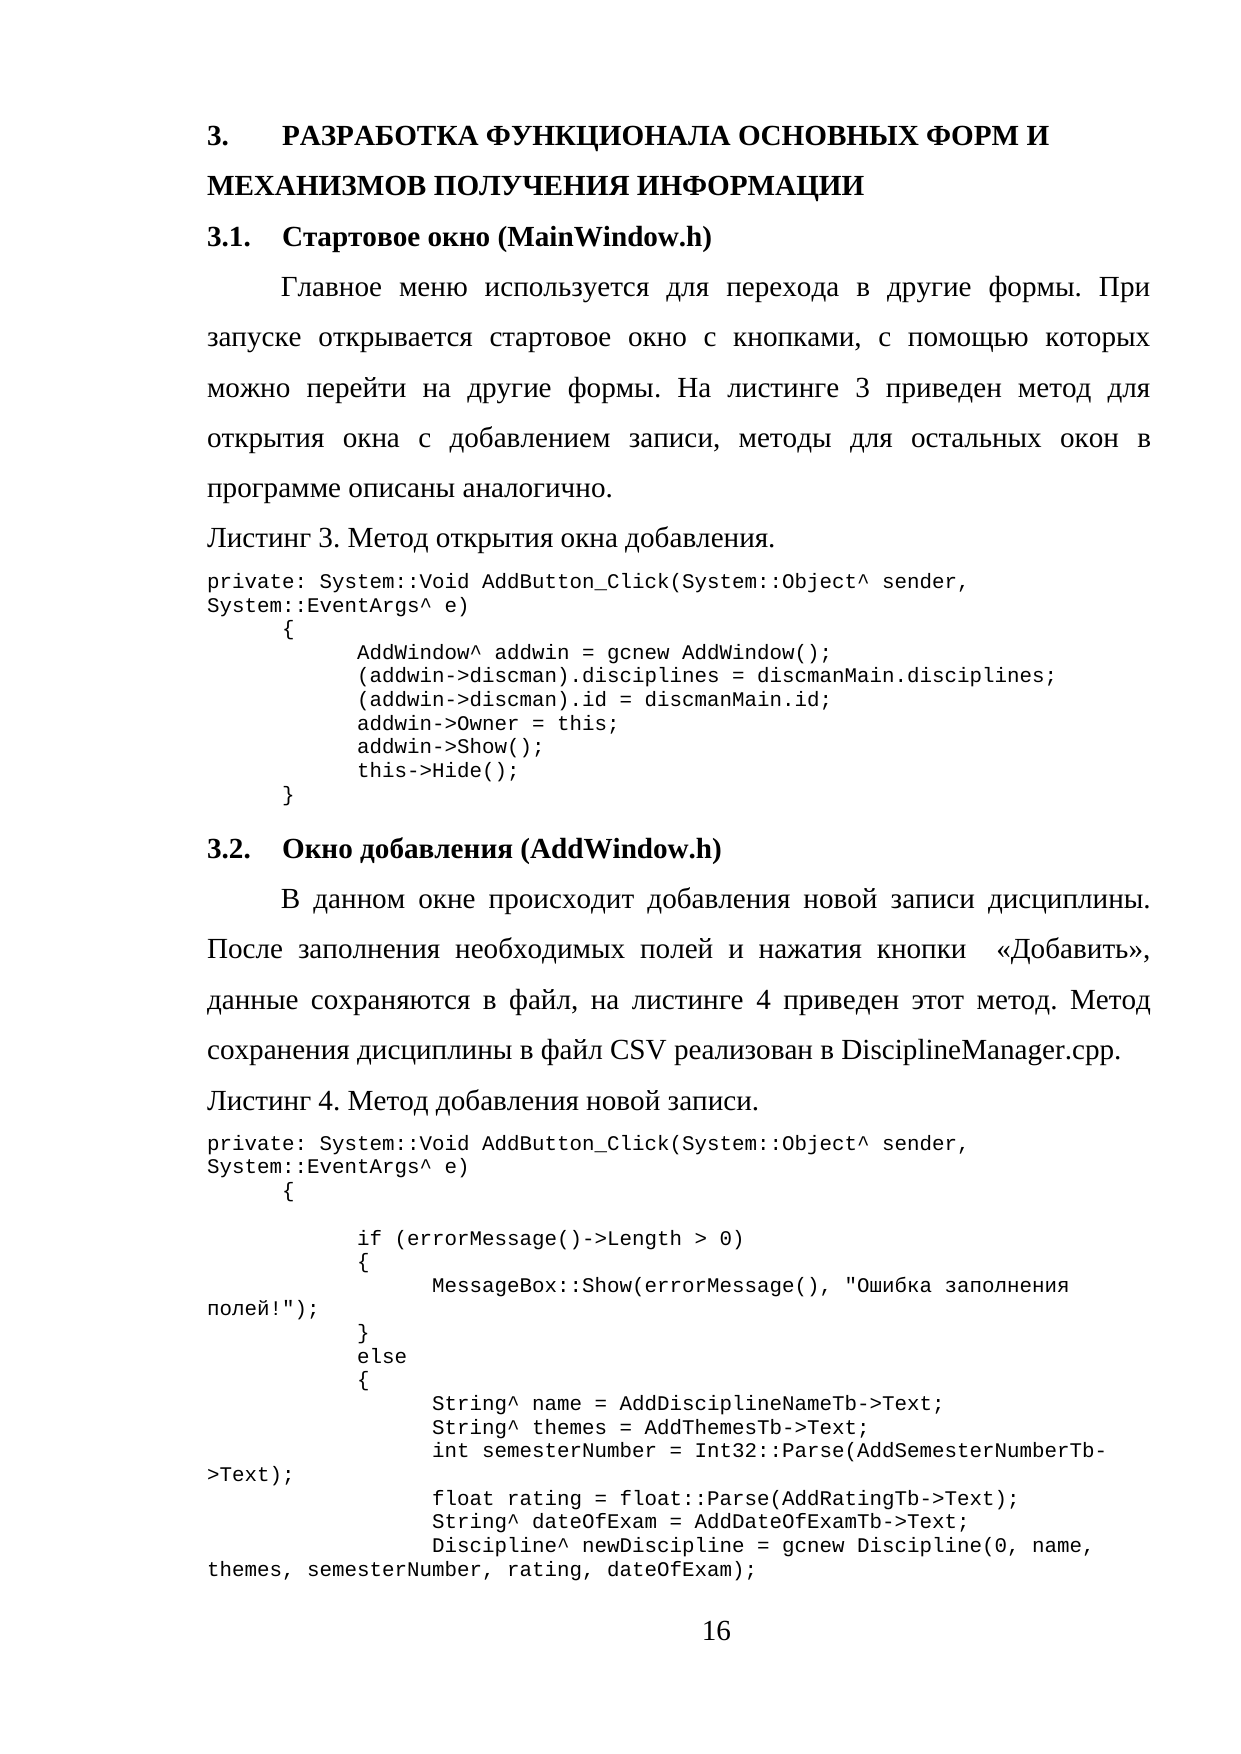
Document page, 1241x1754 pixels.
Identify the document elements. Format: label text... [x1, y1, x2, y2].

text String^ name = AddDisciplineNameTb->Text; [207, 1393, 1152, 1417]
subtitle Окно добавления (AddWindow.h) [207, 831, 1152, 864]
text { [207, 1369, 1152, 1393]
text { [207, 1180, 1152, 1204]
text В данном окне происходит добавления новой записи дисциплины. После заполнения необходимых полей и нажатия кнопки «Добавить», данные сохраняются в файл, на листинге 4 приведен этот метод. Метод сохранения дисциплины в файл CSV реализован в DisciplineManager.cpp. [207, 881, 1152, 1066]
text Discipline^ newDiscipline = gcnew Discipline(0, name, themes, semesterNumber, rating, dateOfExam); [207, 1535, 1152, 1582]
text float rating = float::Parse(AddRatingTb->Text); [207, 1488, 1152, 1511]
text else [207, 1346, 1152, 1369]
text String^ dateOfExam = AddDateOfExamTb->Text; [207, 1511, 1152, 1535]
text Листинг 4. Метод добавления новой записи. [207, 1083, 1152, 1116]
subtitle РАЗРАБОТКА ФУНКЦИОНАЛА ОСНОВНЫХ ФОРМ И МЕХАНИЗМОВ ПОЛУЧЕНИЯ ИНФОРМАЦИИ [207, 118, 1152, 202]
text Листинг 3. Метод открытия окна добавления. [207, 521, 1152, 554]
text { [207, 1251, 1152, 1275]
text } [207, 784, 1152, 807]
text int semesterNumber = Int32::Parse(AddSemesterNumberTb->Text); [207, 1440, 1152, 1488]
subtitle Стартовое окно (MainWindow.h) [207, 219, 1152, 252]
text AddWindow^ addwin = gcnew AddWindow(); [207, 642, 1152, 666]
text addwin->Owner = this; [207, 713, 1152, 736]
text (addwin->discman).id = discmanMain.id; [207, 689, 1152, 713]
text (addwin->discman).disciplines = discmanMain.disciplines; [207, 666, 1152, 689]
text private: System::Void AddButton_Click(System::Object^ sender, System::EventArgs^ e) [207, 571, 1152, 618]
text Главное меню используется для перехода в другие формы. При запуске открывается стартовое окно с кнопками, с помощью которых можно перейти на другие формы. На листинге 3 приведен метод для открытия окна с добавлением записи, методы для остальных окон в программе описаны аналогично. [207, 269, 1152, 504]
text { [207, 618, 1152, 642]
text String^ themes = AddThemesTb->Text; [207, 1417, 1152, 1440]
text this->Hide(); [207, 760, 1152, 784]
text MessageBox::Show(errorMessage(), "Ошибка заполнения полей!"); [207, 1275, 1152, 1322]
text addwin->Show(); [207, 736, 1152, 760]
text if (errorMessage()->Length > 0) [207, 1227, 1152, 1251]
text private: System::Void AddButton_Click(System::Object^ sender, System::EventArgs^ e) [207, 1133, 1152, 1180]
text } [207, 1322, 1152, 1346]
